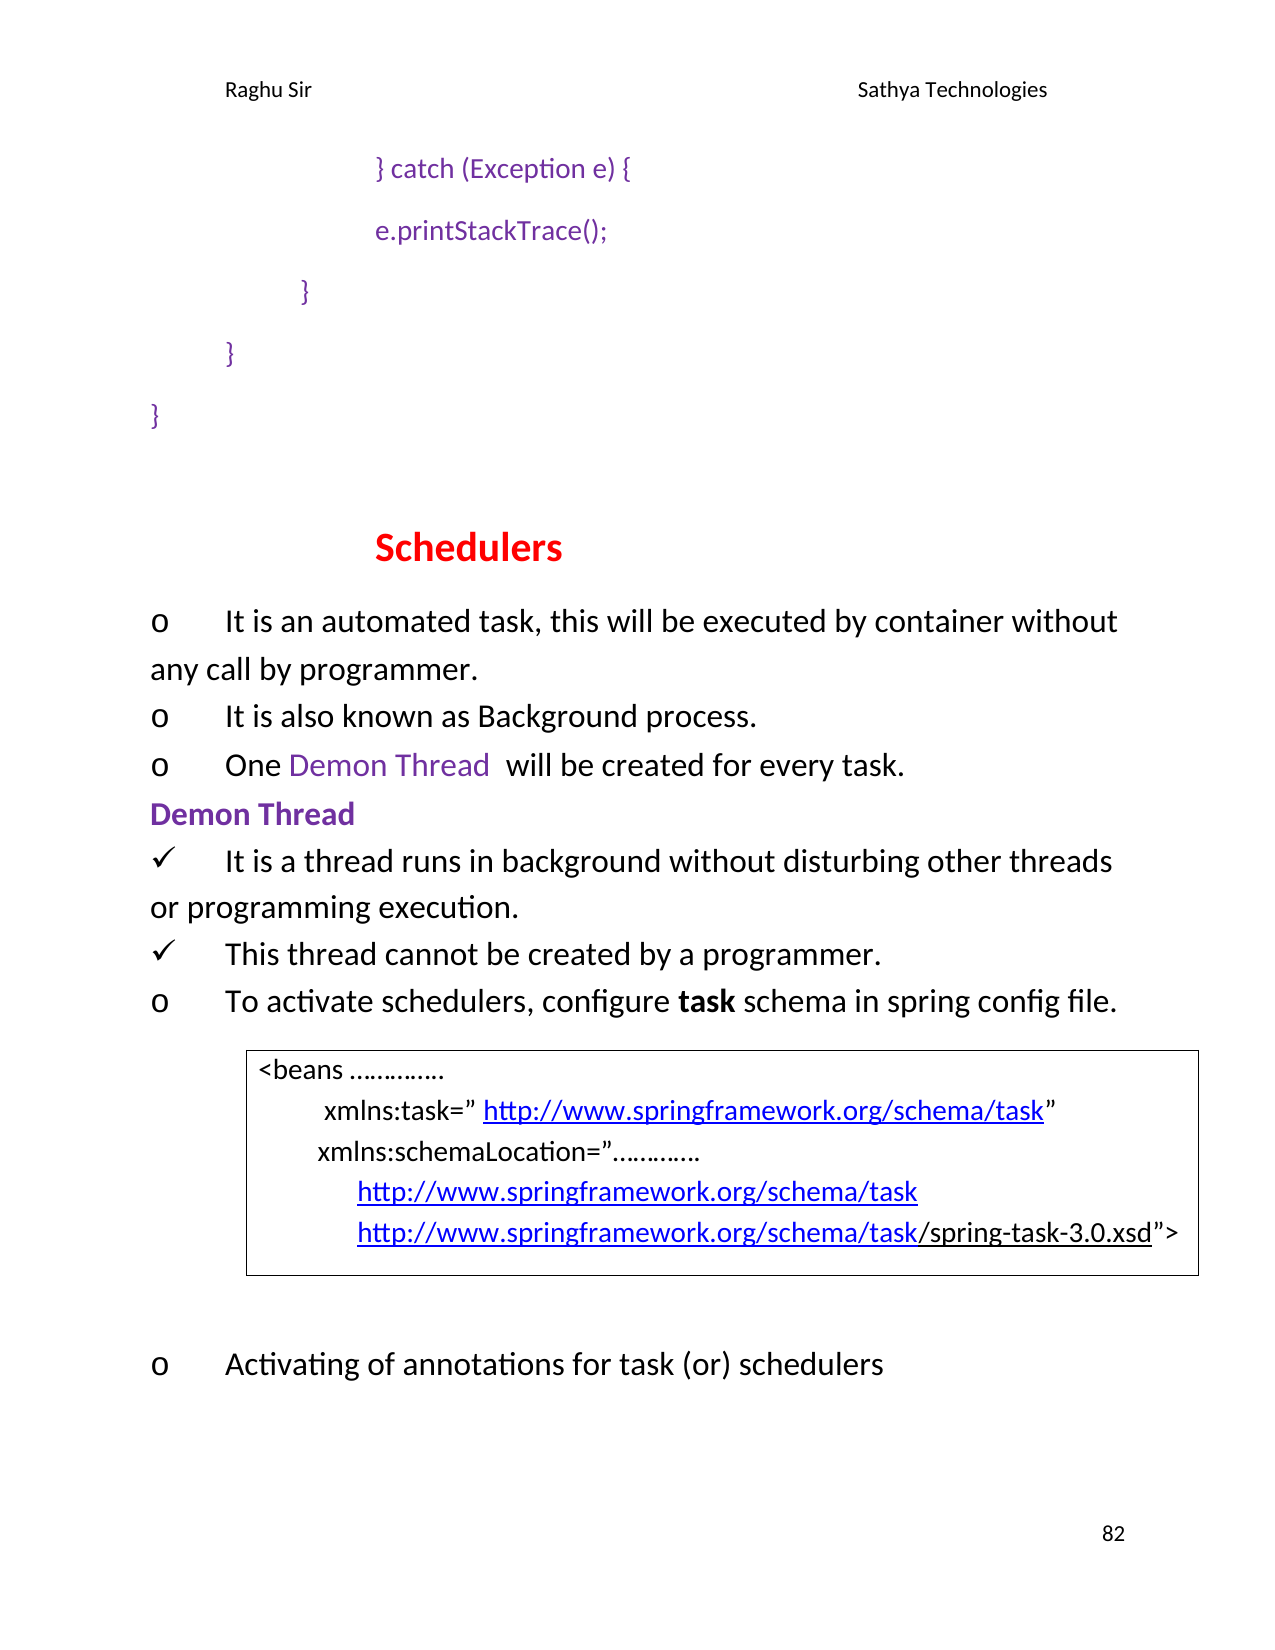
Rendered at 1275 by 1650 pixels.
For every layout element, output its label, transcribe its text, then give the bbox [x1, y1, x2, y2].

list It is an automated task, this will be executed by container without any call by programmer. [150, 600, 1125, 689]
text e.printStackTrace(); [150, 212, 1125, 247]
list Activating of annotations for task (or) schedulers [150, 1343, 1125, 1386]
list It is also known as Background process. [150, 695, 1125, 738]
list It is a thread runs in background without disturbing other threads or programming execution. [150, 840, 1125, 927]
text } catch (Exception e) { [150, 150, 1125, 186]
text Schedulers [150, 521, 1125, 571]
list One Demon Thread will be created for every task. [150, 744, 1125, 787]
table_header <beans ………….. xmlns:task=” http://www.springframework.org/schema/task” xmlns:schemaLocation=”…………. http://www.springframework.org/schema/task http://www.springframework.org/schema/task/spring-task-3.0.xsd”> [247, 1051, 1198, 1275]
text } [150, 335, 1125, 371]
list To activate schedulers, configure task schema in spring config file. [150, 980, 1125, 1022]
text } [150, 397, 1125, 433]
text } [150, 273, 1125, 309]
list This thread cannot be created by a programmer. [150, 933, 1125, 974]
list Demon Thread [150, 793, 1125, 834]
